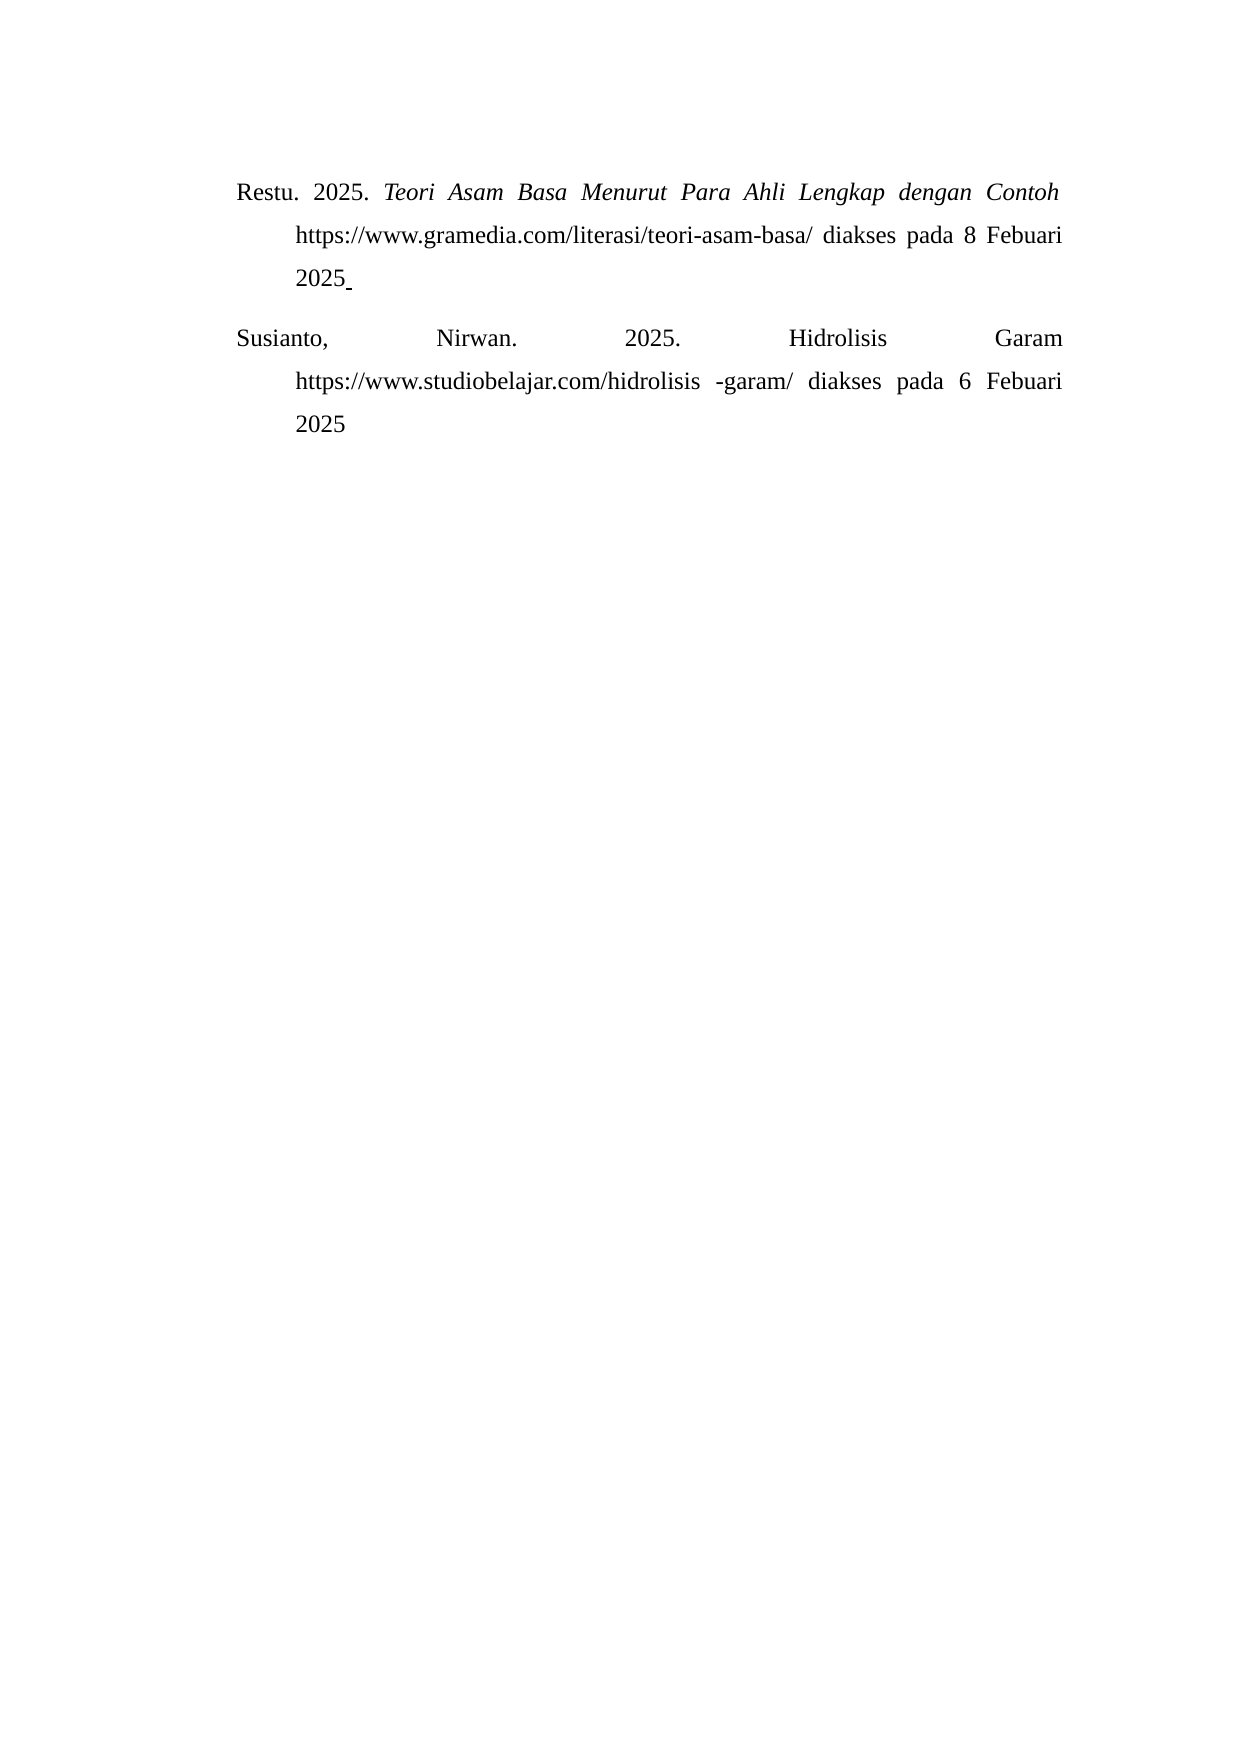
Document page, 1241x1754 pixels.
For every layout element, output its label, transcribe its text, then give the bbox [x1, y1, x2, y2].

text Susianto, Nirwan. 2025. Hidrolisis Garam https://www.studiobelajar.com/hidrolisis -garam/ diakses pada 6 Febuari 2025 [236, 323, 1063, 438]
text Restu. 2025. Teori Asam Basa Menurut Para Ahli Lengkap dengan Contoh https://www.gramedia.com/literasi/teori-asam-basa/ diakses pada 8 Febuari 2025 [236, 177, 1063, 292]
